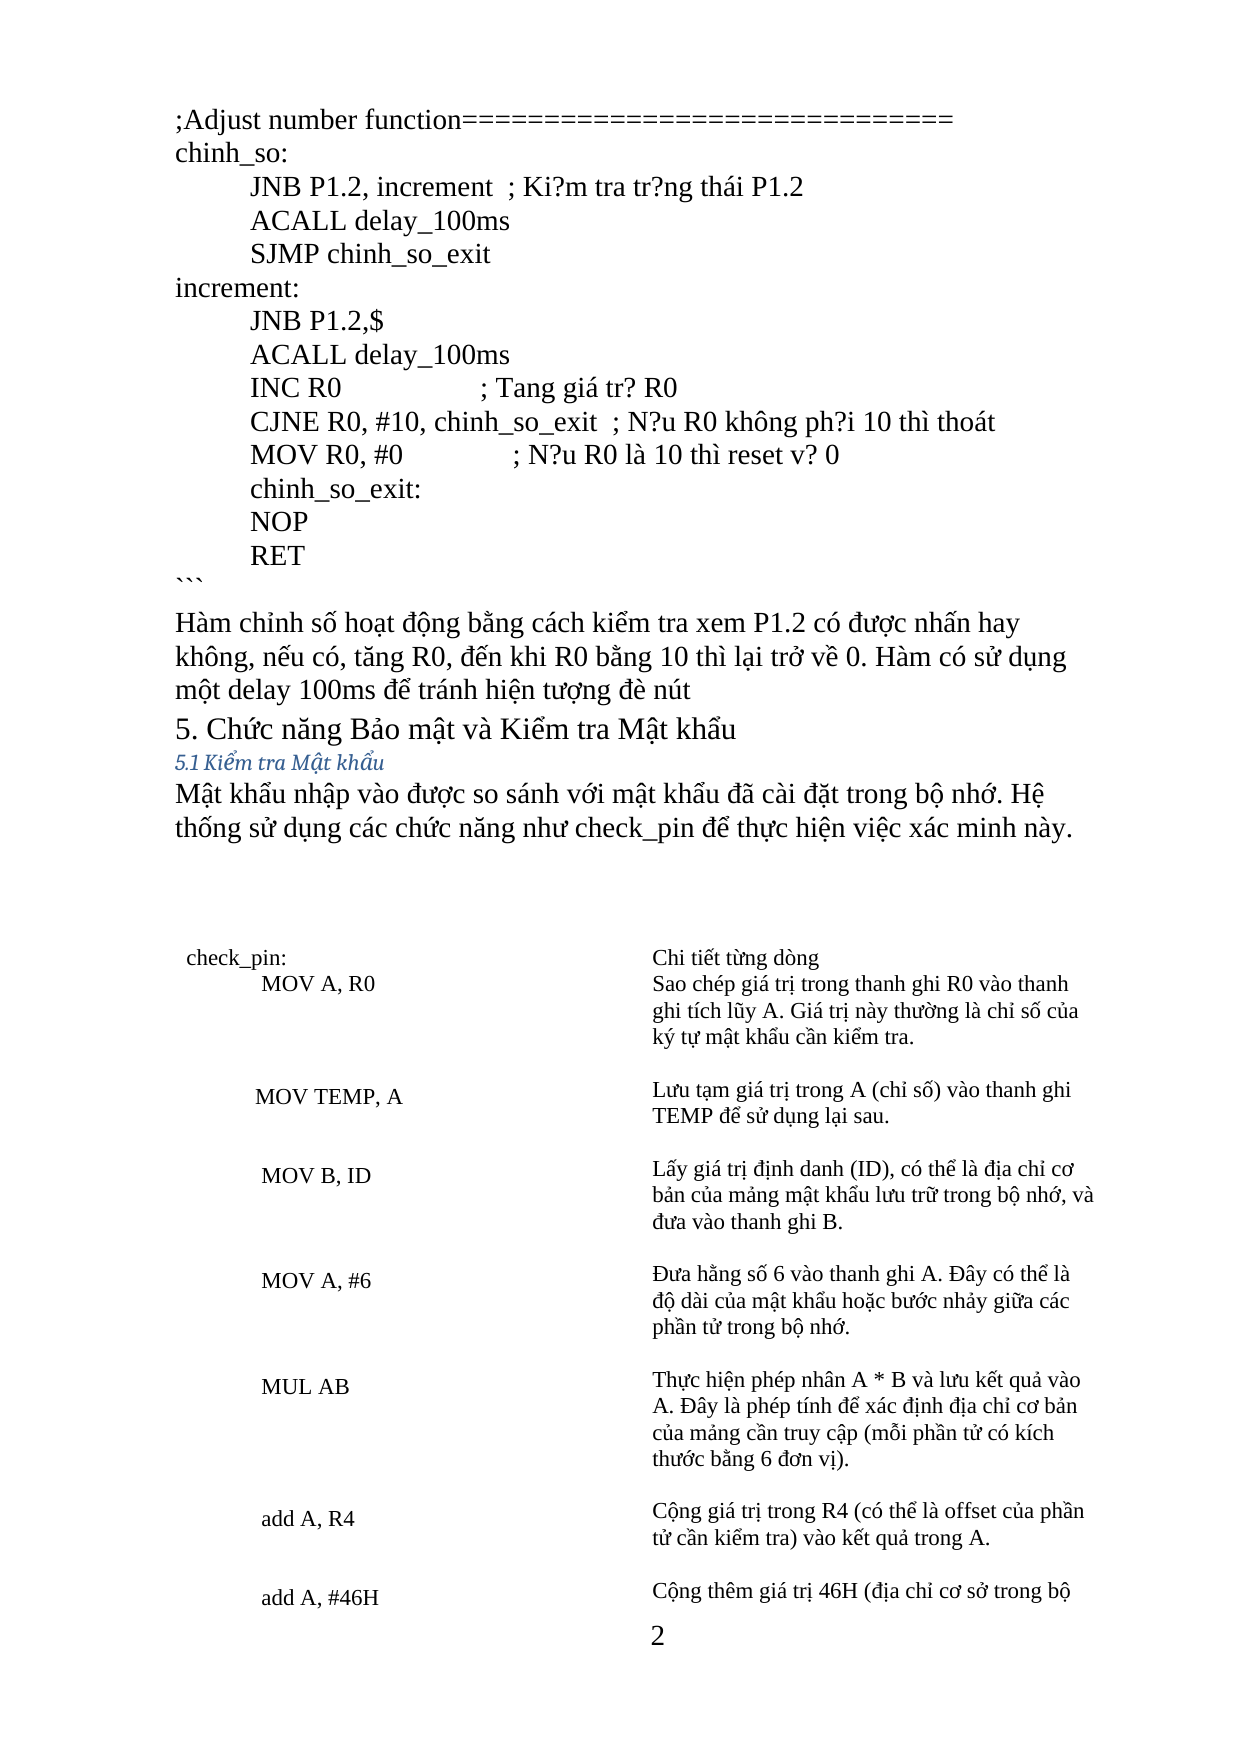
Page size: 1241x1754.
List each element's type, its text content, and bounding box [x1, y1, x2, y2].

text ``` [175, 572, 1107, 605]
text chinh_so_exit: [175, 471, 1107, 504]
text Hàm chỉnh số hoạt động bằng cách kiểm tra xem P1.2 có được nhấn hay không, nếu có, tăng R0, đến khi R0 bằng 10 thì lại trở về 0. Hàm có sử dụng một delay 100ms để tránh hiện tượng đè nút [175, 605, 1107, 706]
subtitle 5. Chức năng Bảo mật và Kiểm tra Mật khẩu [175, 710, 1107, 746]
text SJMP chinh_so_exit [175, 236, 1107, 270]
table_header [175, 944, 641, 1610]
text chinh_so: [175, 136, 1107, 169]
text ACALL delay_100ms [175, 337, 1107, 370]
text ;Adjust number function============================== [175, 102, 1107, 136]
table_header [641, 944, 1106, 1610]
text increment: [175, 270, 1107, 303]
text ACALL delay_100ms [175, 203, 1107, 236]
text MOV R0, #0 ; N?u R0 là 10 thì reset v? 0 [175, 437, 1107, 471]
text JNB P1.2, increment ; Ki?m tra tr?ng thái P1.2 [175, 169, 1107, 203]
text Mật khẩu nhập vào được so sánh với mật khẩu đã cài đặt trong bộ nhớ. Hệ thống sử dụng các chức năng như check_pin để thực hiện việc xác minh này. [175, 776, 1107, 843]
subtitle 5.1 Kiểm tra Mật khẩu [175, 750, 1107, 776]
text NOP [175, 504, 1107, 538]
text INC R0 ; Tang giá tr? R0 [175, 370, 1107, 404]
text CJNE R0, #10, chinh_so_exit ; N?u R0 không ph?i 10 thì thoát [175, 404, 1107, 437]
text RET [175, 538, 1107, 572]
text JNB P1.2,$ [175, 303, 1107, 337]
